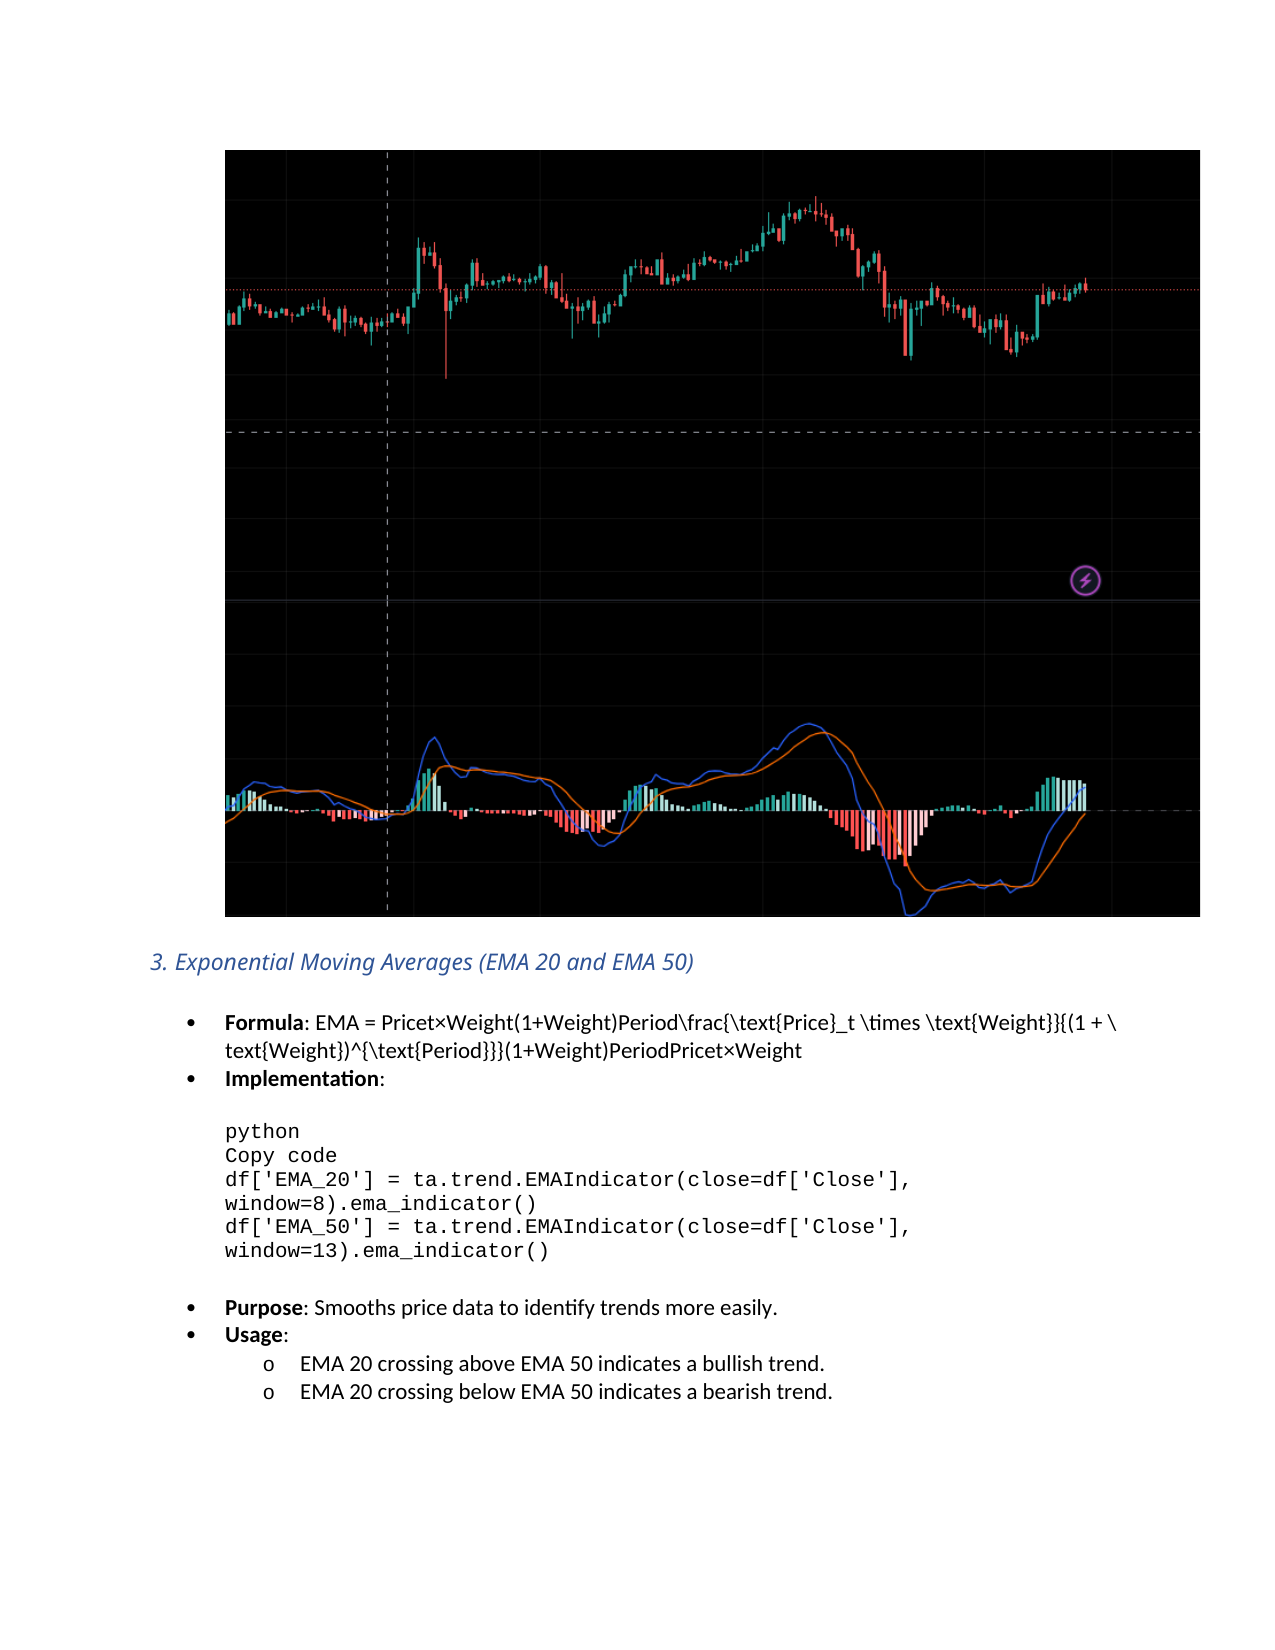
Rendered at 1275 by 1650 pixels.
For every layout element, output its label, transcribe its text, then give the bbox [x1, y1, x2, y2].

list Purpose: Smooths price data to identify trends more easily. [187, 1293, 1125, 1321]
text df['EMA_50'] = ta.trend.EMAIndicator(close=df['Close'], window=13).ema_indicator() [225, 1216, 1125, 1263]
picture [225, 150, 1200, 917]
list Usage: [187, 1321, 1125, 1349]
text Copy code [225, 1145, 1125, 1169]
list Implementation: [187, 1064, 1125, 1092]
subtitle 3. Exponential Moving Averages (EMA 20 and EMA 50) [150, 945, 1125, 977]
list EMA 20 crossing below EMA 50 indicates a bearish trend. [262, 1377, 1125, 1406]
text python [225, 1122, 1125, 1145]
list Formula: EMA = Pricet×Weight(1+Weight)Period\frac{\text{Price}_t \times \text{Weight}}{(1 + \text{Weight})^{\text{Period}}}(1+Weight)PeriodPricet​×Weight​ [187, 1008, 1125, 1064]
text df['EMA_20'] = ta.trend.EMAIndicator(close=df['Close'], window=8).ema_indicator() [225, 1169, 1125, 1216]
list EMA 20 crossing above EMA 50 indicates a bullish trend. [262, 1349, 1125, 1377]
